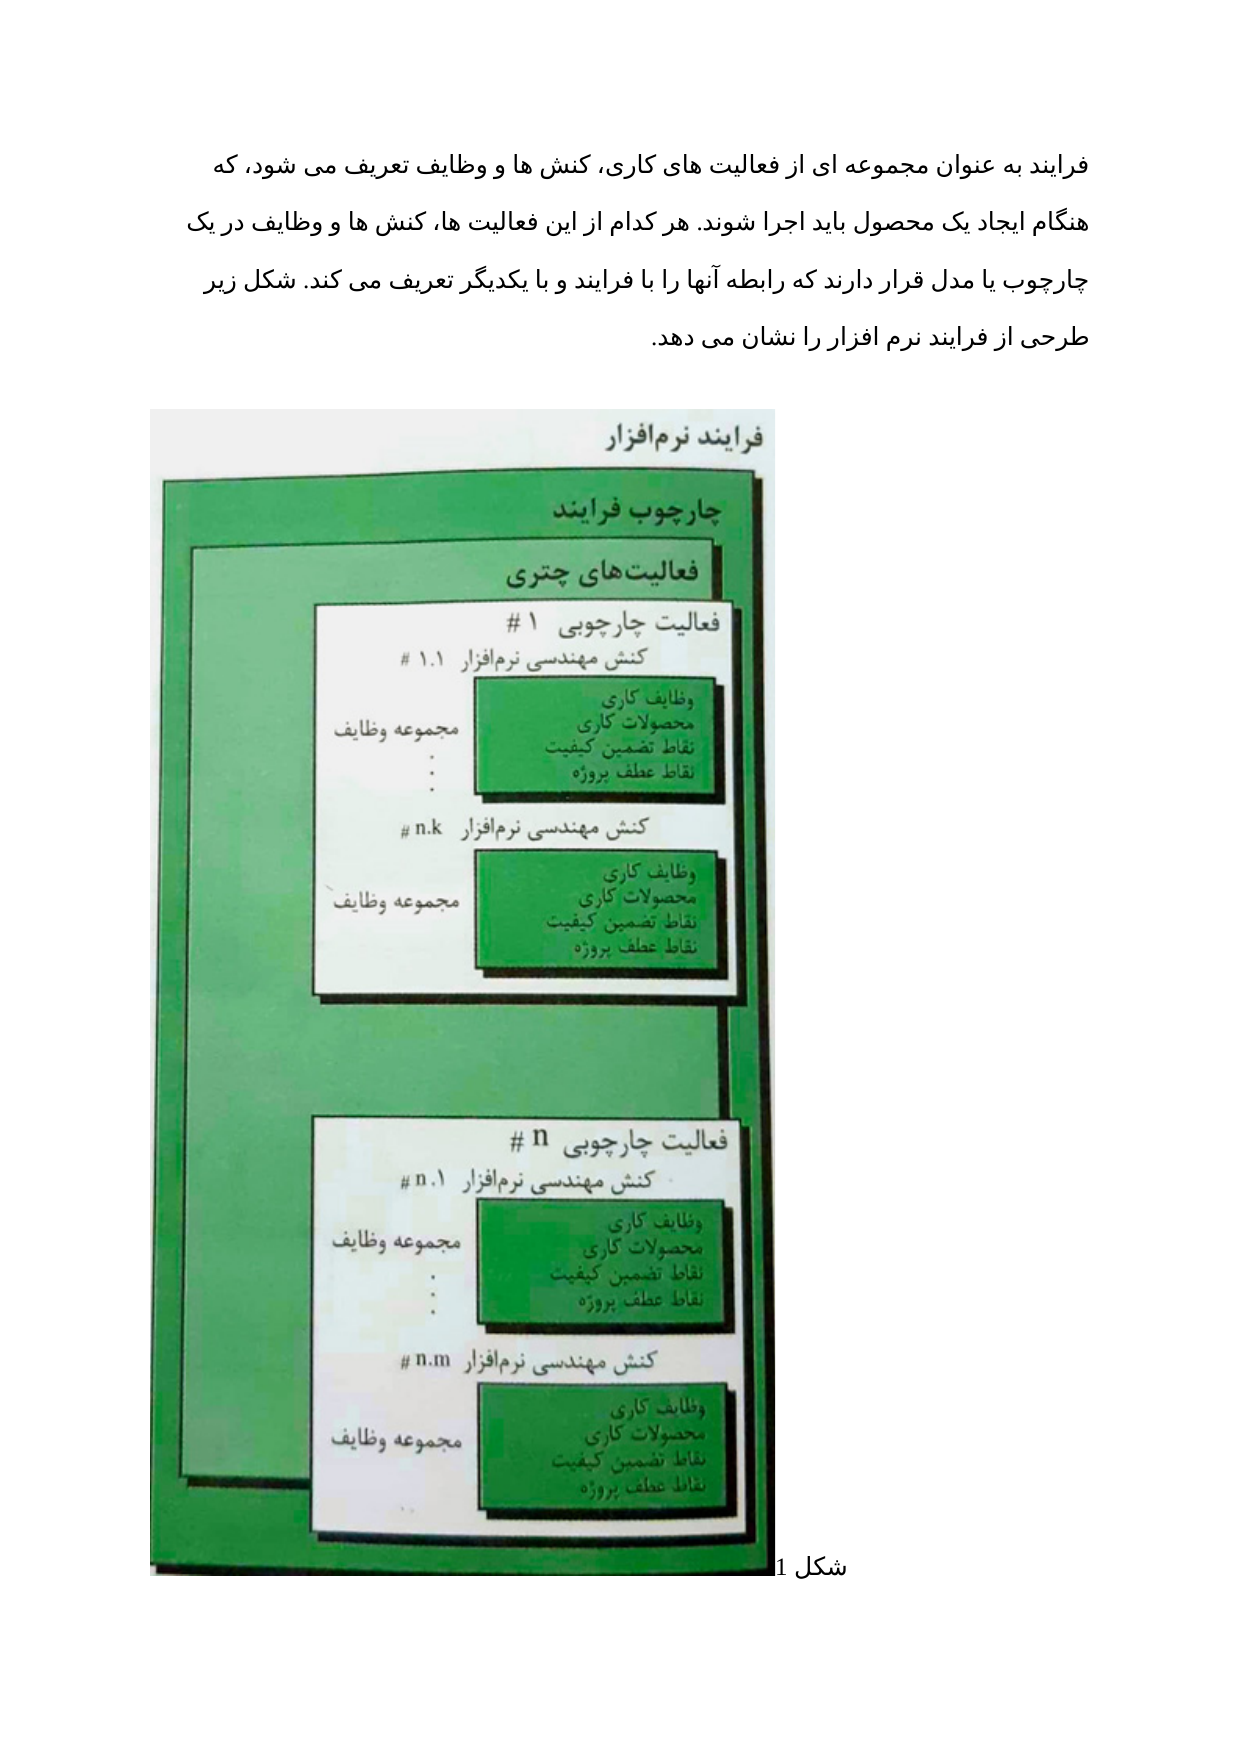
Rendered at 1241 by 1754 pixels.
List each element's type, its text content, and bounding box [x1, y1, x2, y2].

text فرایند به عنوان مجموعه ای از فعالیت های کاری، کنش ها و وظایف تعریف می شود، که هنگام ایجاد یک محصول باید اجرا شوند. هر کدام از این فعالیت ها، کنش ها و وظایف در یک چارچوب یا مدل قرار دارند که رابطه آنها را با فرایند و با یکدیگر تعریف می کند. شکل زیر طرحی از فرایند نرم افزار را نشان می دهد. [150, 150, 1090, 351]
picture [150, 409, 775, 1576]
